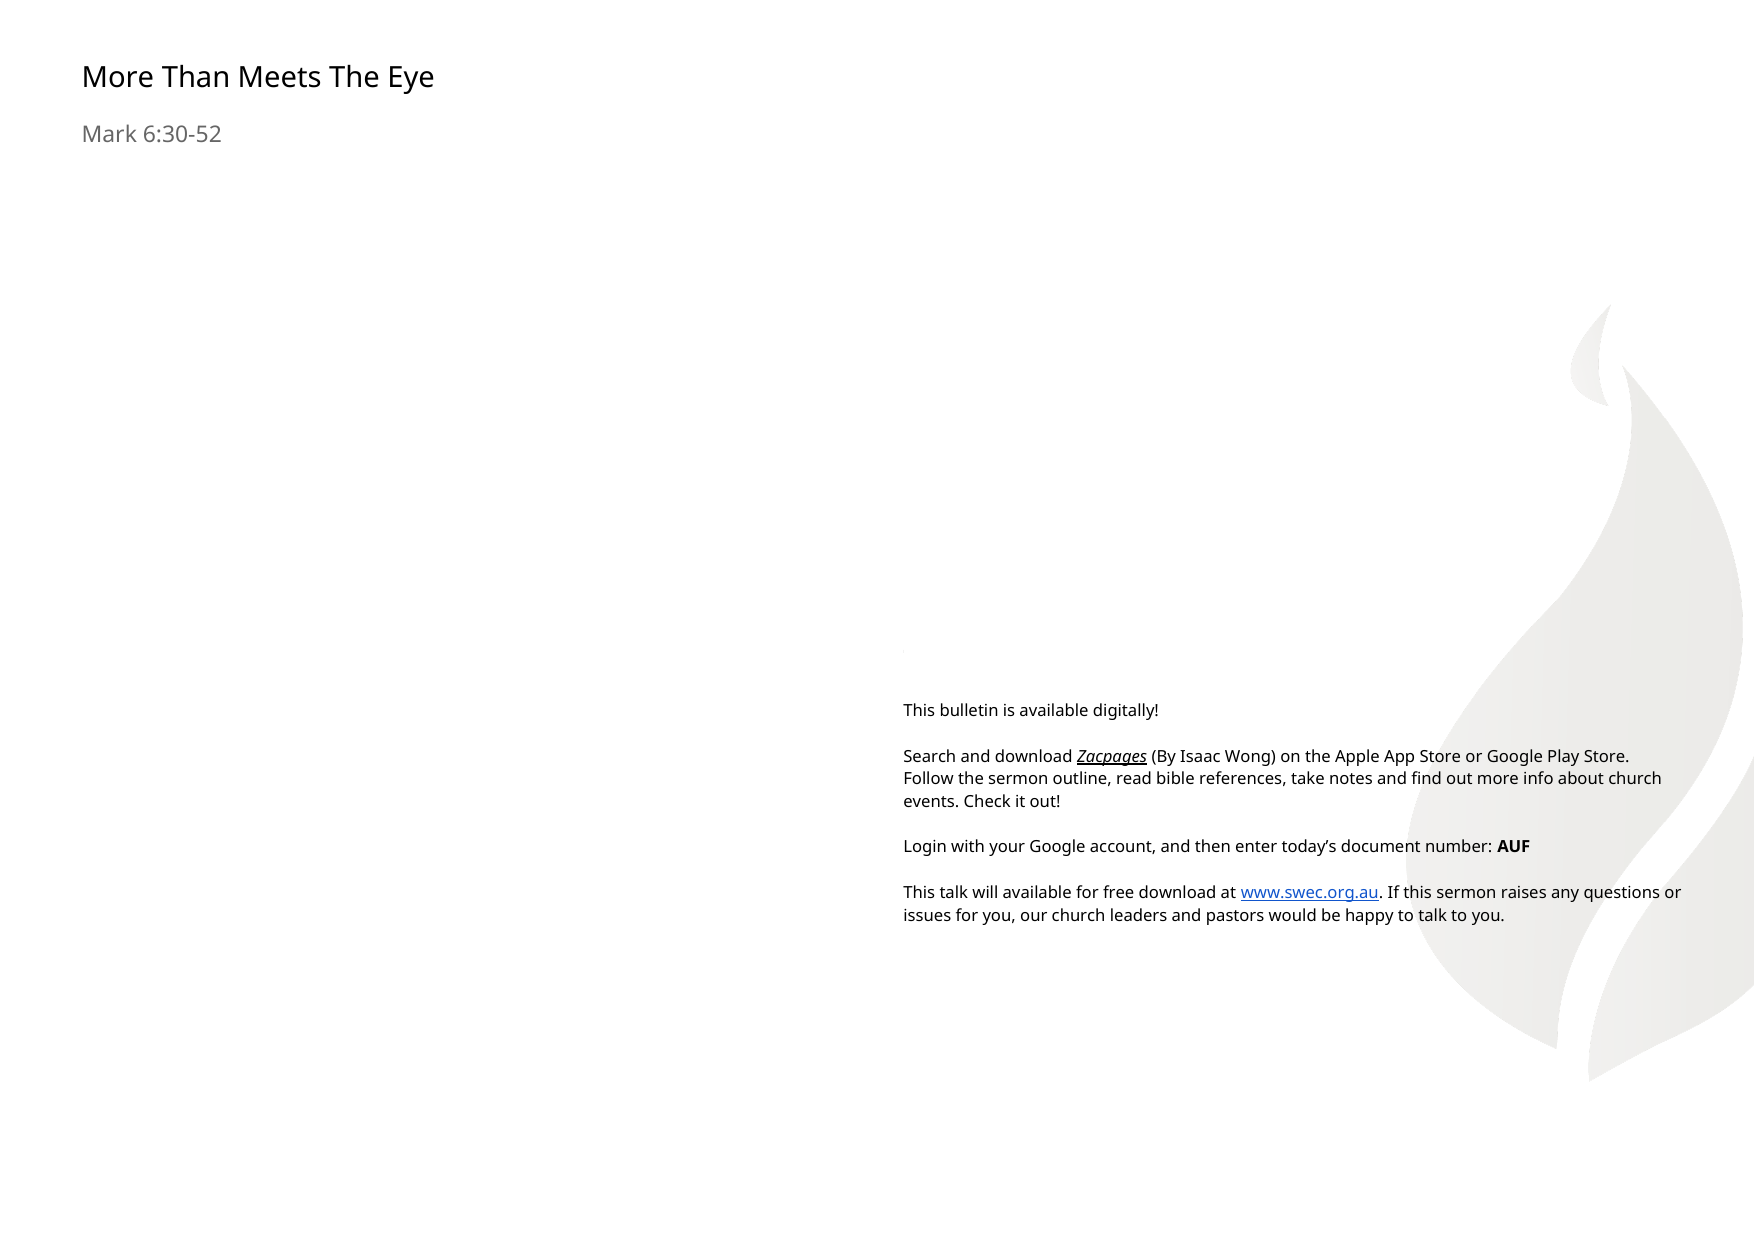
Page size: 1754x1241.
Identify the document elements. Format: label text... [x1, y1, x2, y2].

text Mark 6:30-52 [81, 118, 839, 150]
text More Than Meets The Eye [81, 56, 839, 96]
table_header This bulletin is available digitally! Search and download Zacpages (By Isaac Wong) on the Apple App Store or Google Play Store. Follow the sermon outline, read bible references, take notes and find out more info about church events. Check it out! Login with your Google account, and then enter today’s document number: AUF This talk will available for free download at www.swec.org.au. If this sermon raises any questions or issues for you, our church leaders and pastors would be happy to talk to you. [903, 650, 1686, 926]
